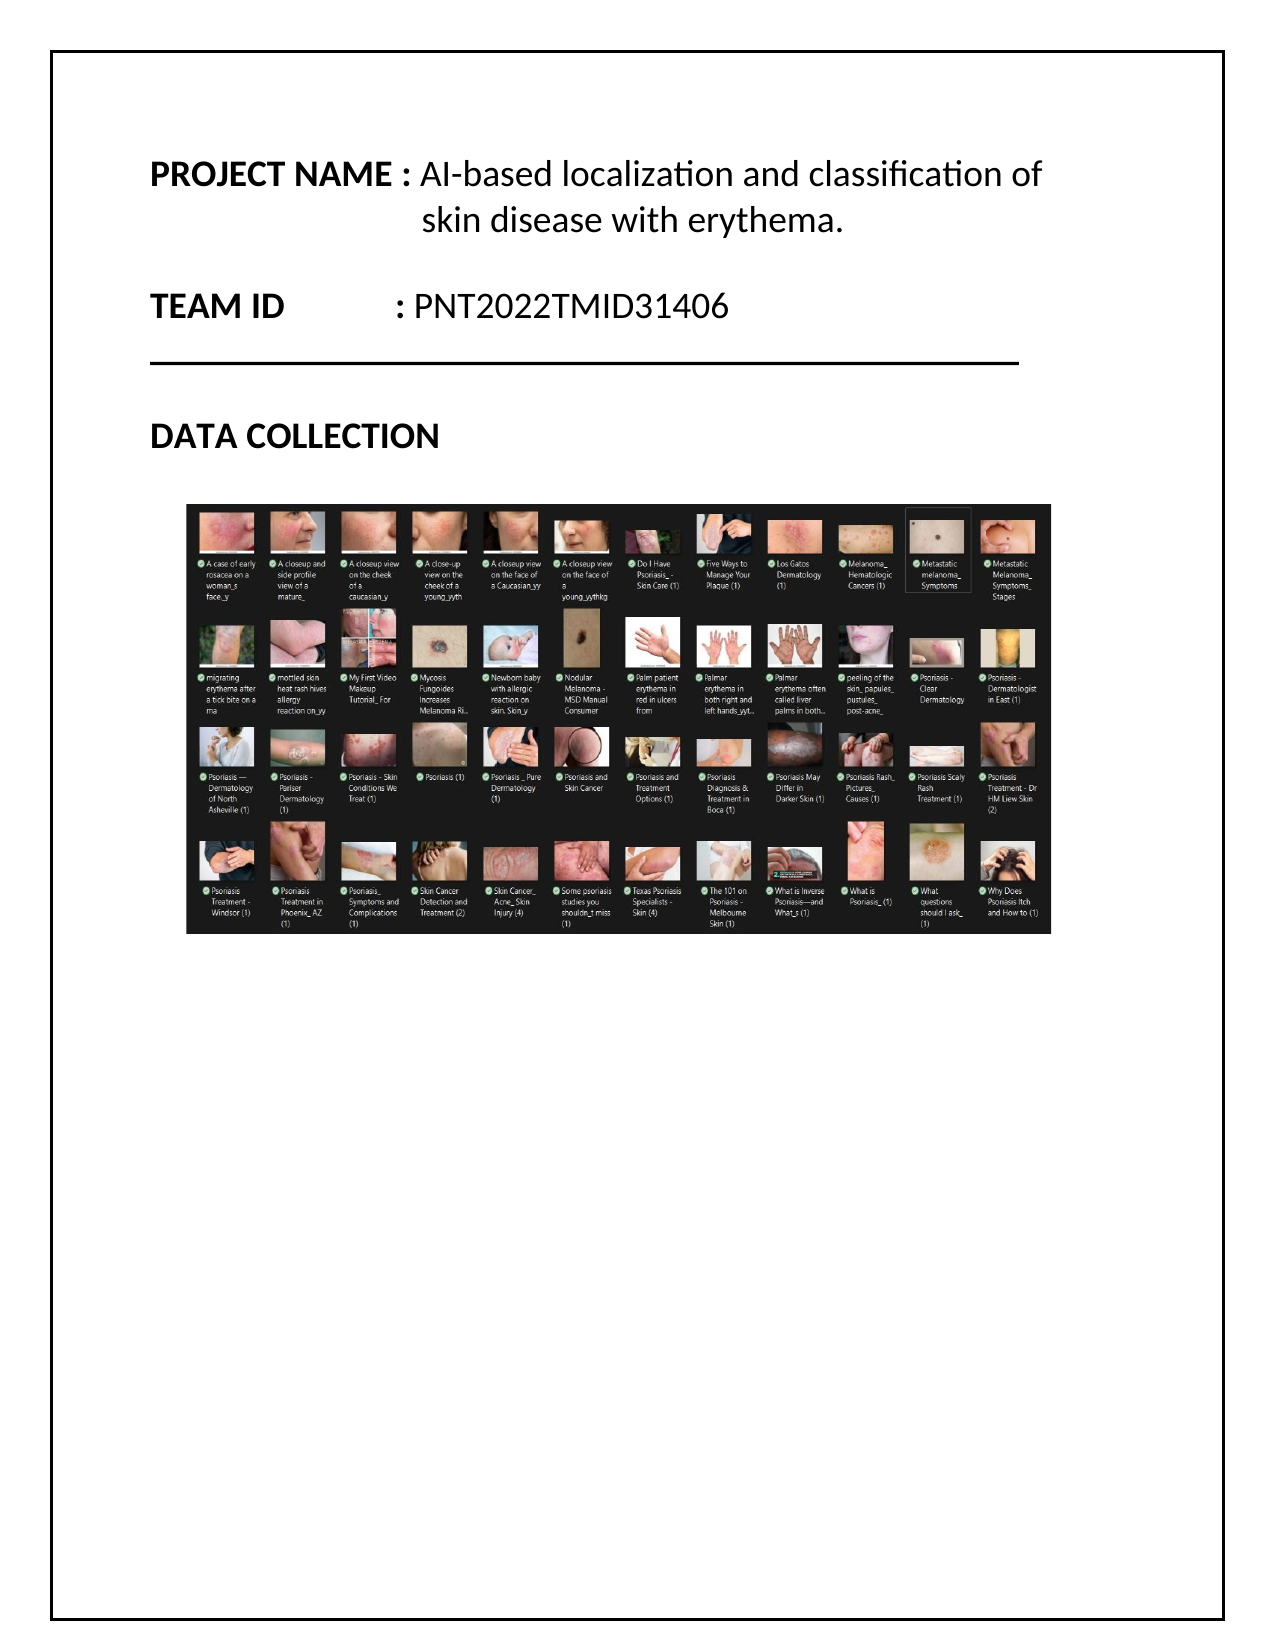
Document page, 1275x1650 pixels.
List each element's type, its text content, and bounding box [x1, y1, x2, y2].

picture [186, 504, 1052, 934]
title DATA COLLECTION [150, 412, 1096, 457]
text PROJECT NAME : AI-based localization and classification of [150, 150, 1096, 196]
text skin disease with erythema. [419, 196, 846, 242]
text TEAM ID : PNT2022TMID31406 [150, 282, 1096, 328]
